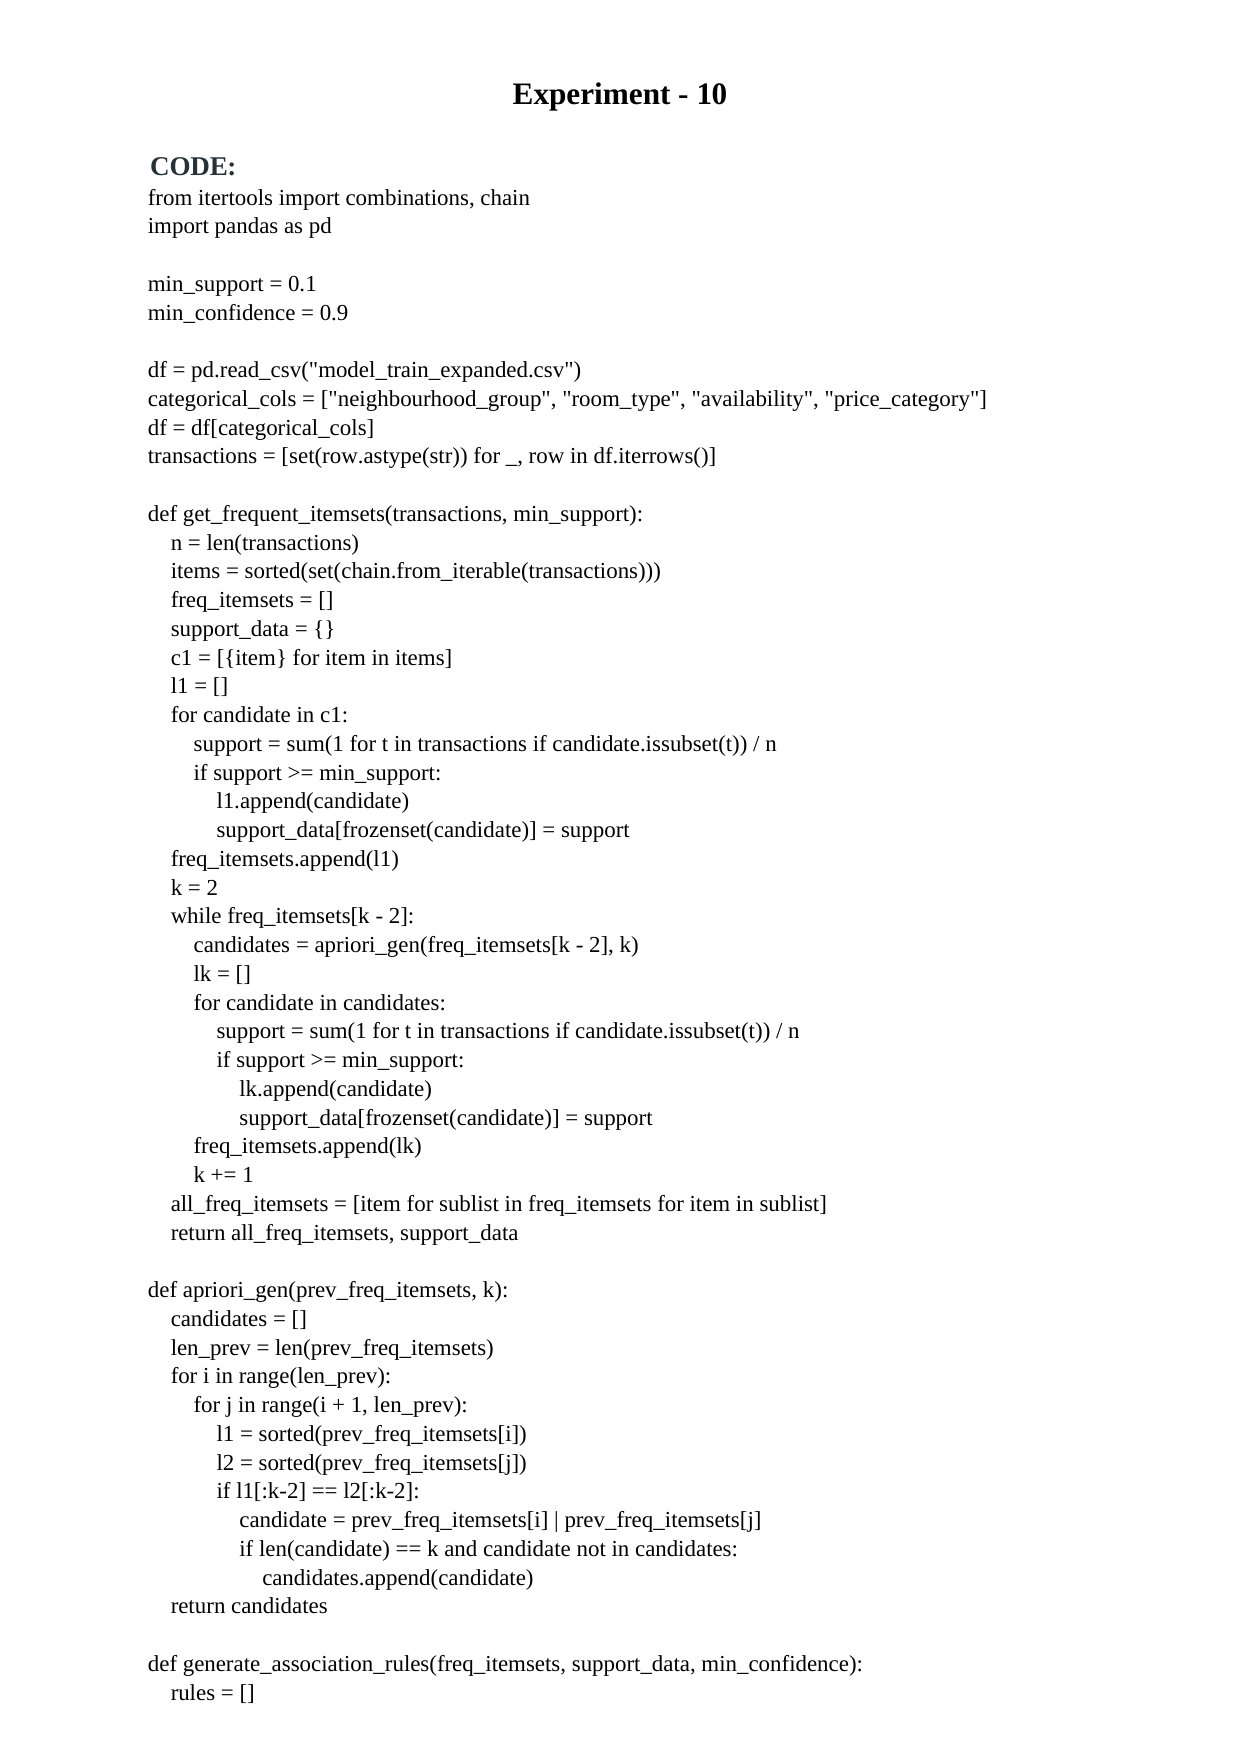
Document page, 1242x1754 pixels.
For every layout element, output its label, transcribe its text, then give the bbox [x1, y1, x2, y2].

text for i in range(len_prev): [148, 1362, 1094, 1389]
text if support >= min_support: [148, 758, 1094, 785]
text l1 = sorted(prev_freq_itemsets[i]) [148, 1420, 1094, 1446]
text for candidate in c1: [148, 701, 1094, 727]
subtitle CODE: [150, 150, 1094, 181]
text candidate = prev_freq_itemsets[i] | prev_freq_itemsets[j] [148, 1506, 1094, 1532]
text c1 = [{item} for item in items] [148, 643, 1094, 670]
text return all_freq_itemsets, support_data [148, 1218, 1094, 1245]
text support_data[frozenset(candidate)] = support [148, 1103, 1094, 1130]
text if support >= min_support: [148, 1046, 1094, 1072]
text support = sum(1 for t in transactions if candidate.issubset(t)) / n [148, 1017, 1094, 1044]
text return candidates [148, 1592, 1094, 1619]
text transactions = [set(row.astype(str)) for _, row in df.iterrows()] [148, 442, 1094, 469]
text from itertools import combinations, chain [148, 183, 1094, 210]
text candidates = [] [148, 1305, 1094, 1331]
text while freq_itemsets[k - 2]: [148, 902, 1094, 929]
text items = sorted(set(chain.from_iterable(transactions))) [148, 557, 1094, 584]
text support = sum(1 for t in transactions if candidate.issubset(t)) / n [148, 730, 1094, 756]
text import pandas as pd [148, 212, 1094, 239]
text lk.append(candidate) [148, 1075, 1094, 1101]
text support_data = {} [148, 615, 1094, 641]
text for j in range(i + 1, len_prev): [148, 1391, 1094, 1417]
text rules = [] [148, 1678, 1094, 1705]
text candidates.append(candidate) [148, 1563, 1094, 1590]
text df = df[categorical_cols] [148, 413, 1094, 440]
text if len(candidate) == k and candidate not in candidates: [148, 1535, 1094, 1561]
text df = pd.read_csv("model_train_expanded.csv") [148, 356, 1094, 382]
text for candidate in candidates: [148, 988, 1094, 1015]
text if l1[:k-2] == l2[:k-2]: [148, 1477, 1094, 1504]
text freq_itemsets.append(l1) [148, 845, 1094, 871]
text def apriori_gen(prev_freq_itemsets, k): [148, 1276, 1094, 1302]
text support_data[frozenset(candidate)] = support [148, 816, 1094, 842]
text categorical_cols = ["neighbourhood_group", "room_type", "availability", "price_category"] [148, 385, 1094, 411]
text lk = [] [148, 960, 1094, 986]
text freq_itemsets = [] [148, 586, 1094, 612]
text n = len(transactions) [148, 528, 1094, 555]
text l2 = sorted(prev_freq_itemsets[j]) [148, 1448, 1094, 1475]
text k += 1 [148, 1161, 1094, 1187]
text l1 = [] [148, 672, 1094, 699]
text k = 2 [148, 873, 1094, 900]
text def get_frequent_itemsets(transactions, min_support): [148, 500, 1094, 526]
text l1.append(candidate) [148, 787, 1094, 814]
text def generate_association_rules(freq_itemsets, support_data, min_confidence): [148, 1650, 1094, 1676]
text min_support = 0.1 [148, 270, 1094, 296]
text min_confidence = 0.9 [148, 298, 1094, 325]
text len_prev = len(prev_freq_itemsets) [148, 1333, 1094, 1360]
text candidates = apriori_gen(freq_itemsets[k - 2], k) [148, 931, 1094, 957]
text freq_itemsets.append(lk) [148, 1132, 1094, 1159]
text all_freq_itemsets = [item for sublist in freq_itemsets for item in sublist] [148, 1190, 1094, 1216]
